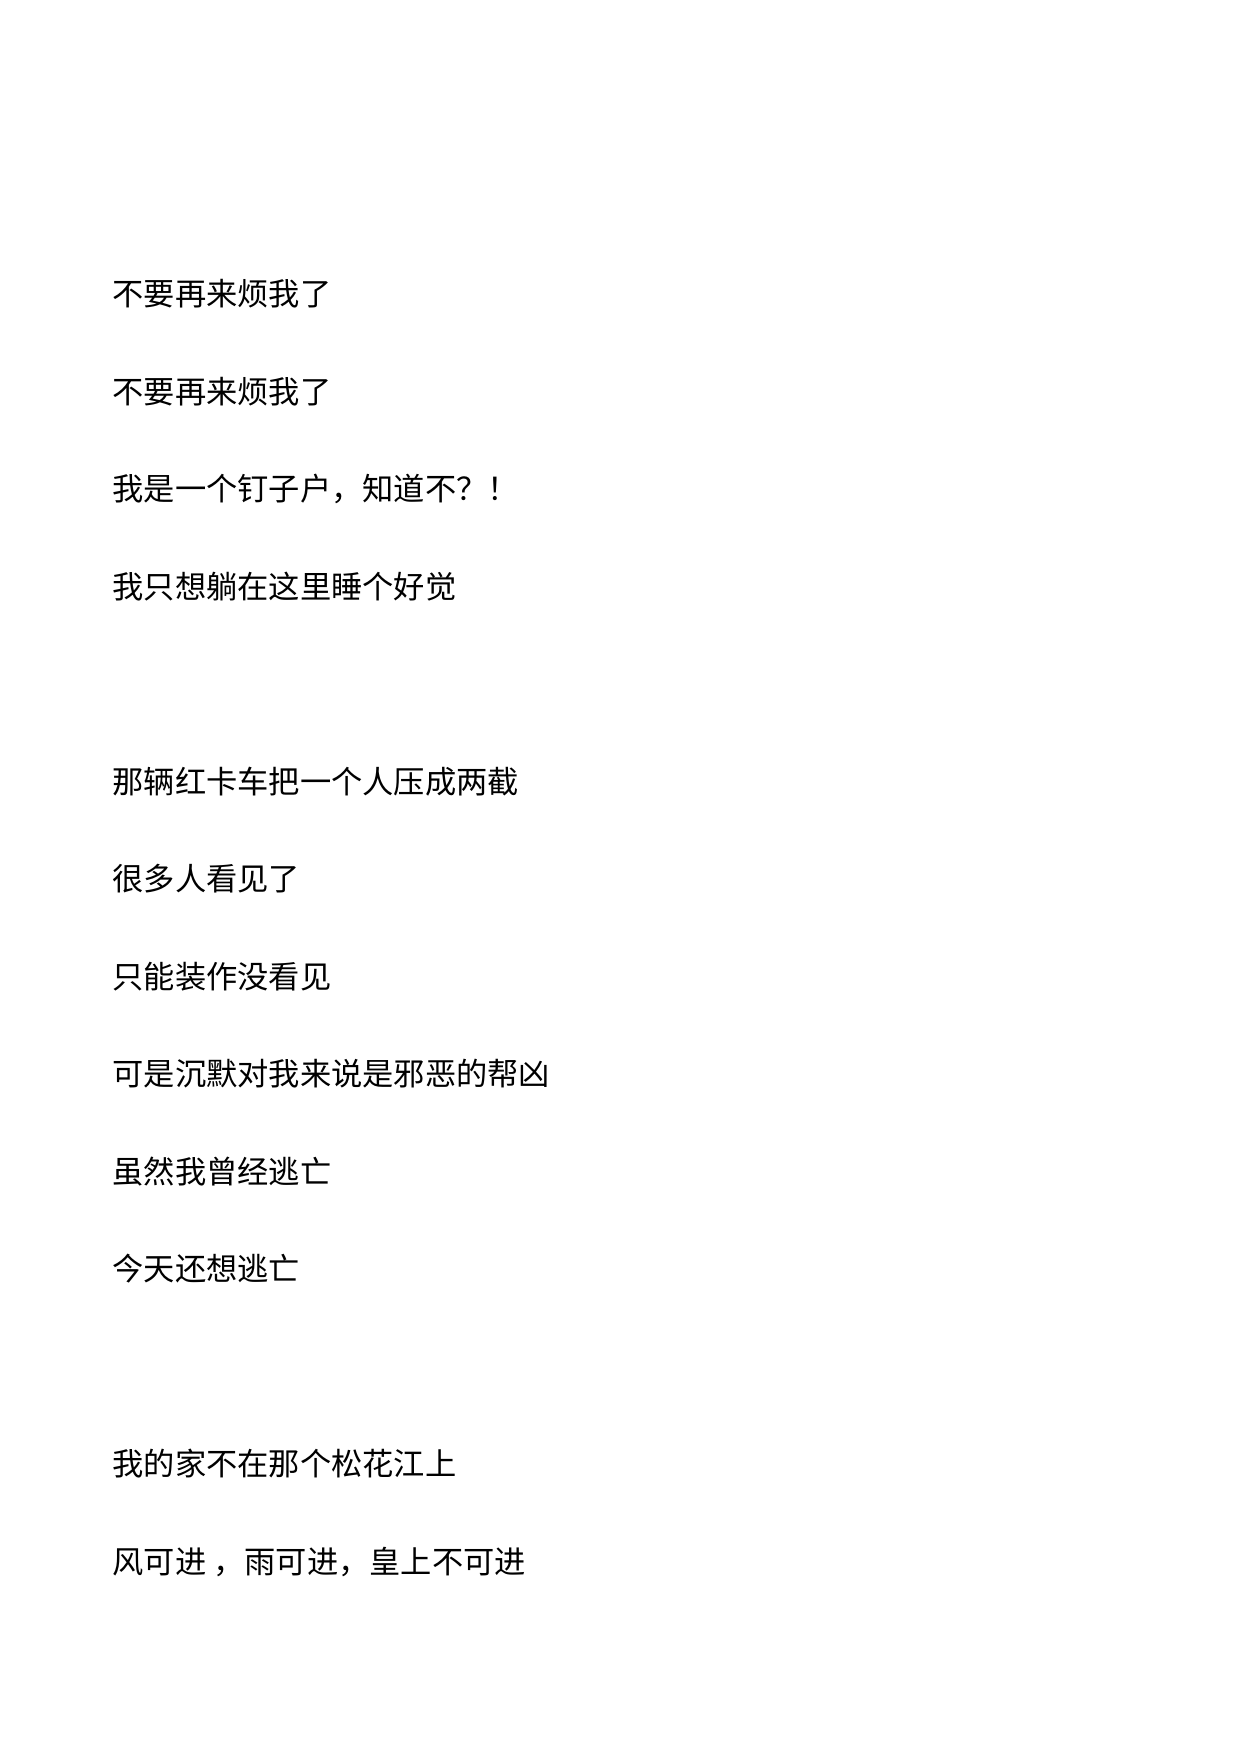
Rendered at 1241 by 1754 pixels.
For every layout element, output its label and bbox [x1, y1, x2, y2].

text [112, 162, 1128, 1592]
